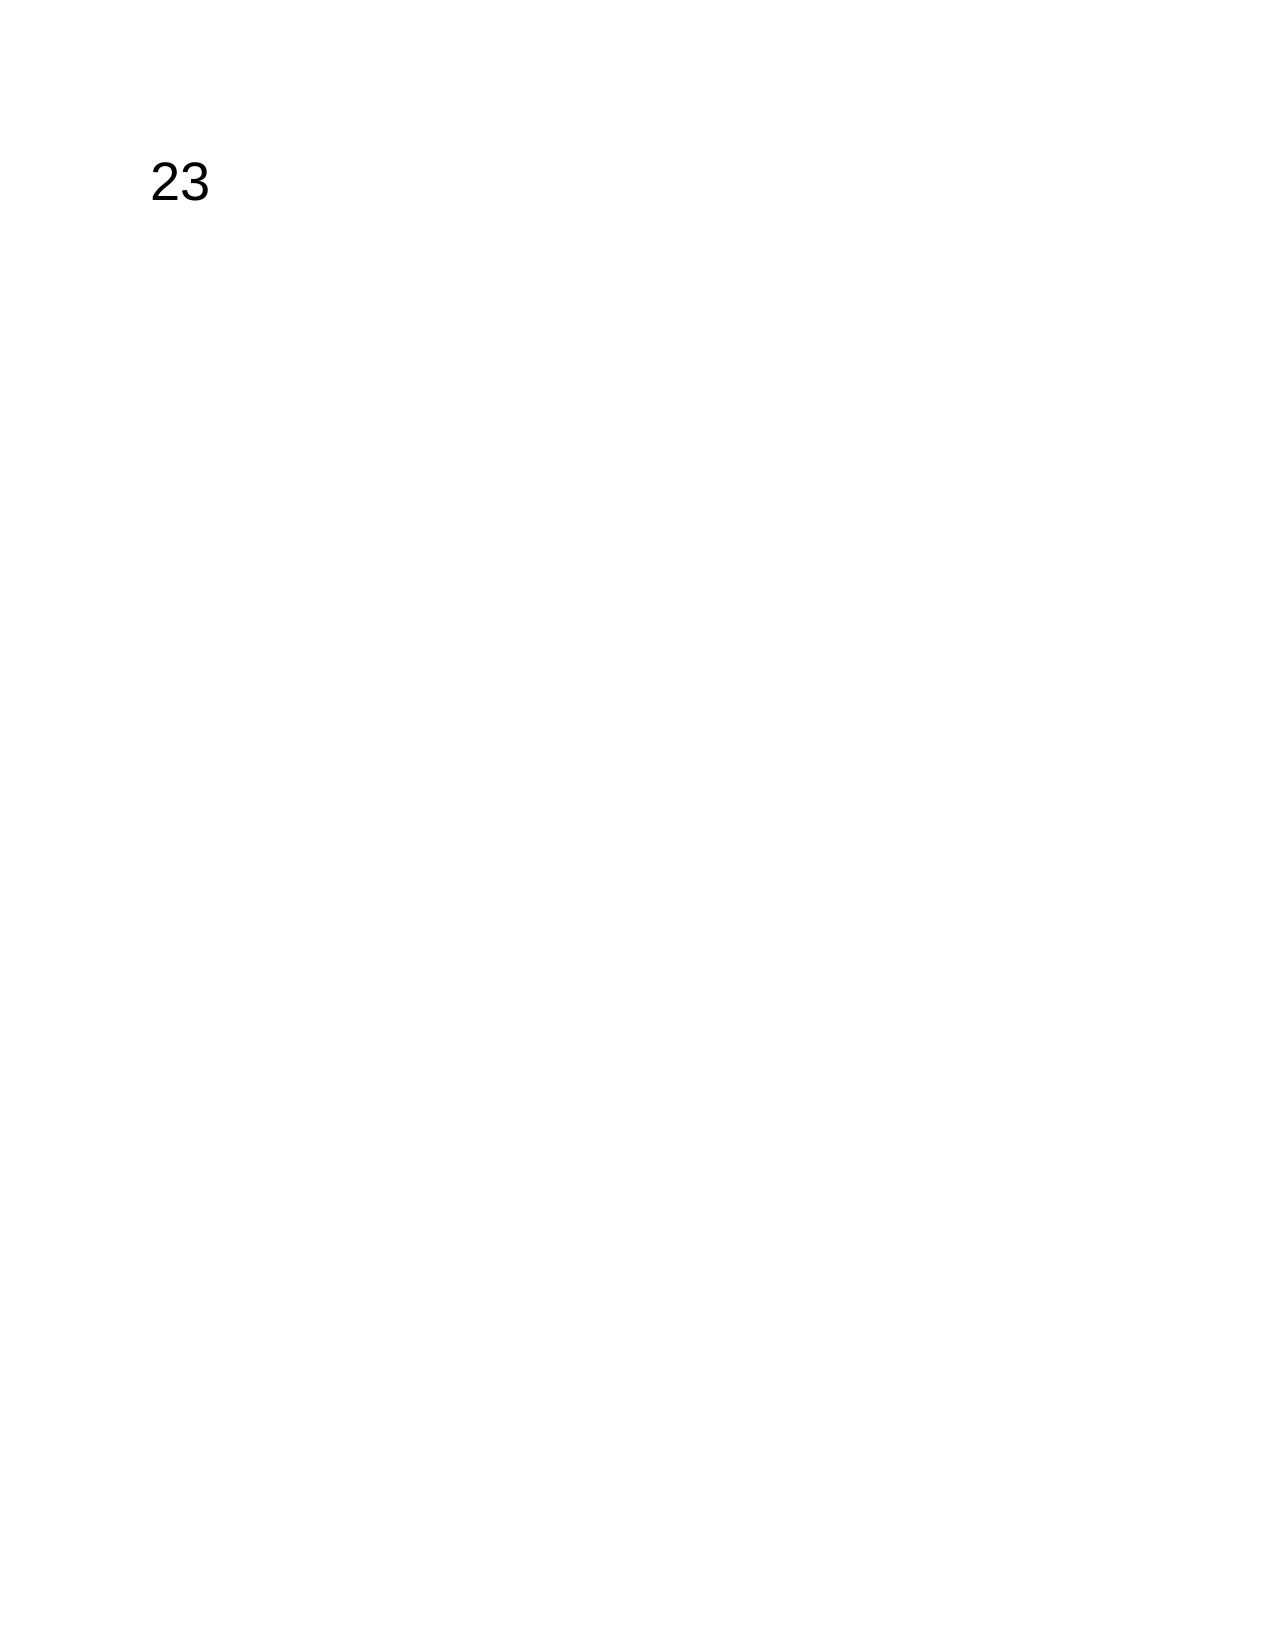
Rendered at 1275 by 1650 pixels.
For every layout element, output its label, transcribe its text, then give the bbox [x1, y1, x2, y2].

title 23 [150, 150, 1125, 212]
